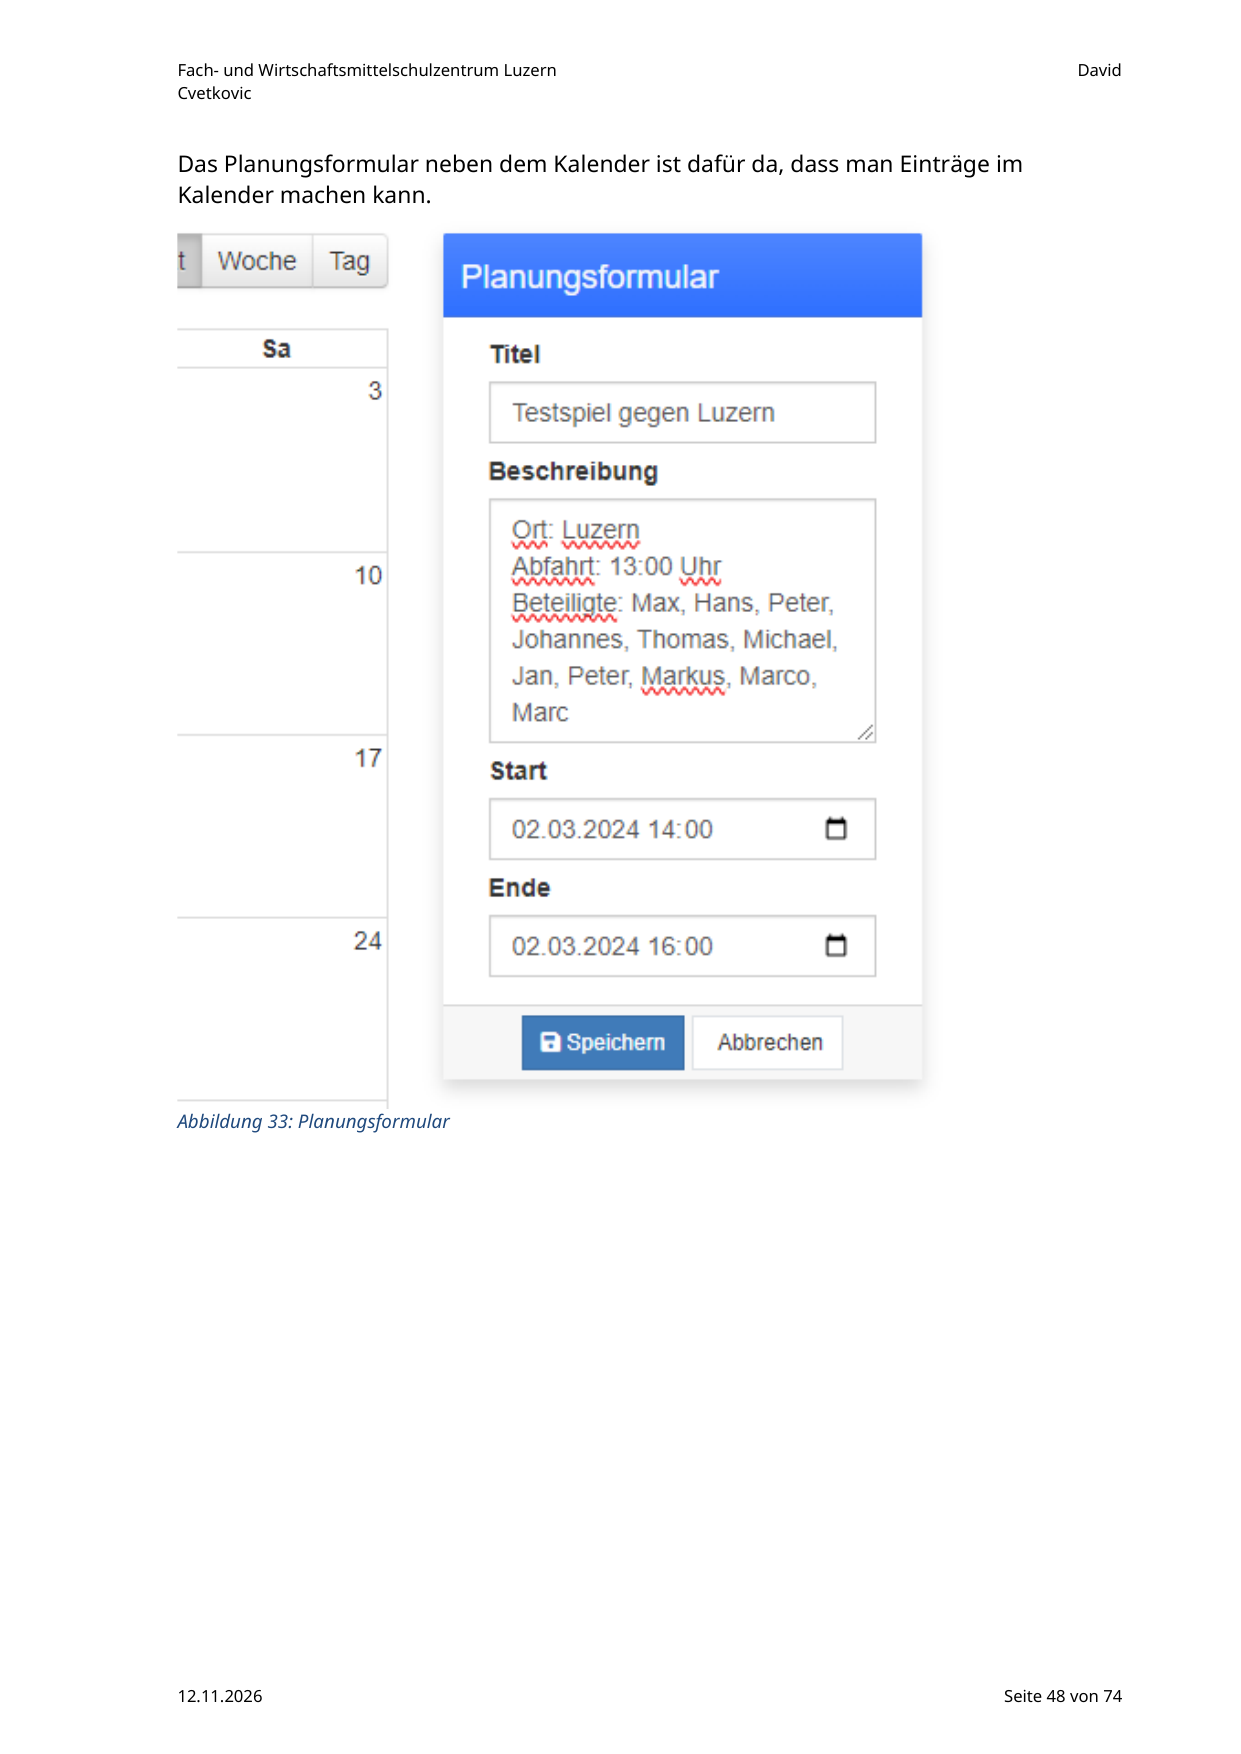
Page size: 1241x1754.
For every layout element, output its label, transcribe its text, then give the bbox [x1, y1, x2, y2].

text Abbildung 33: Planungsformular [177, 1109, 1122, 1134]
text Das Planungsformular neben dem Kalender ist dafür da, dass man Einträge im Kalender machen kann. [177, 148, 1122, 210]
picture [177, 210, 1118, 1109]
